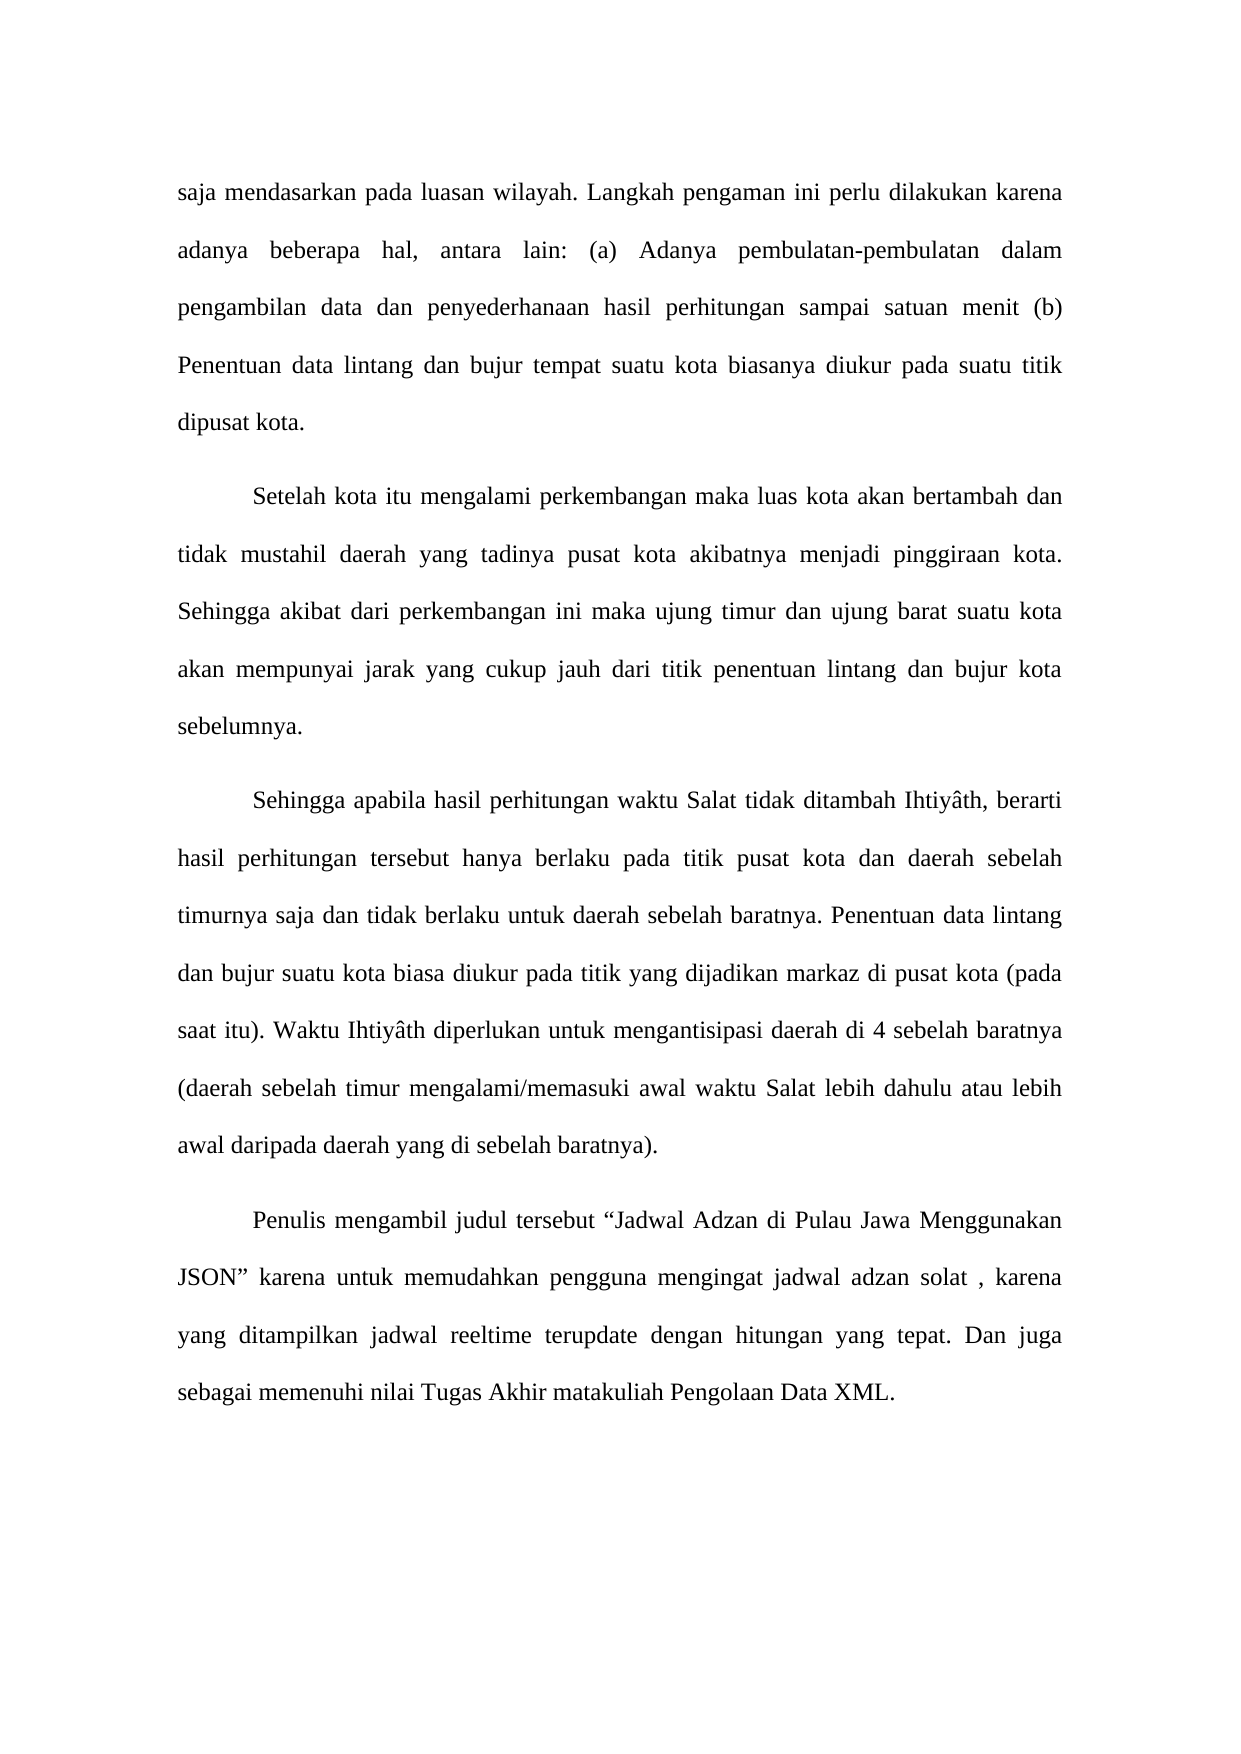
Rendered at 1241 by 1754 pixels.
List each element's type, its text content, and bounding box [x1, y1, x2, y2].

text Penulis mengambil judul tersebut “Jadwal Adzan di Pulau Jawa Menggunakan JSON” karena untuk memudahkan pengguna mengingat jadwal adzan solat , karena yang ditampilkan jadwal reeltime terupdate dengan hitungan yang tepat. Dan juga sebagai memenuhi nilai Tugas Akhir matakuliah Pengolaan Data XML. [177, 1205, 1063, 1406]
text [177, 177, 1063, 436]
text Sehingga apabila hasil perhitungan waktu Salat tidak ditambah Ihtiyâth, berarti hasil perhitungan tersebut hanya berlaku pada titik pusat kota dan daerah sebelah timurnya saja dan tidak berlaku untuk daerah sebelah baratnya. Penentuan data lintang dan bujur suatu kota biasa diukur pada titik yang dijadikan markaz di pusat kota (pada saat itu). Waktu Ihtiyâth diperlukan untuk mengantisipasi daerah di 4 sebelah baratnya (daerah sebelah timur mengalami/memasuki awal waktu Salat lebih dahulu atau lebih awal daripada daerah yang di sebelah baratnya). [177, 786, 1063, 1159]
text Setelah kota itu mengalami perkembangan maka luas kota akan bertambah dan tidak mustahil daerah yang tadinya pusat kota akibatnya menjadi pinggiraan kota. Sehingga akibat dari perkembangan ini maka ujung timur dan ujung barat suatu kota akan mempunyai jarak yang cukup jauh dari titik penentuan lintang dan bujur kota sebelumnya. [177, 481, 1063, 740]
